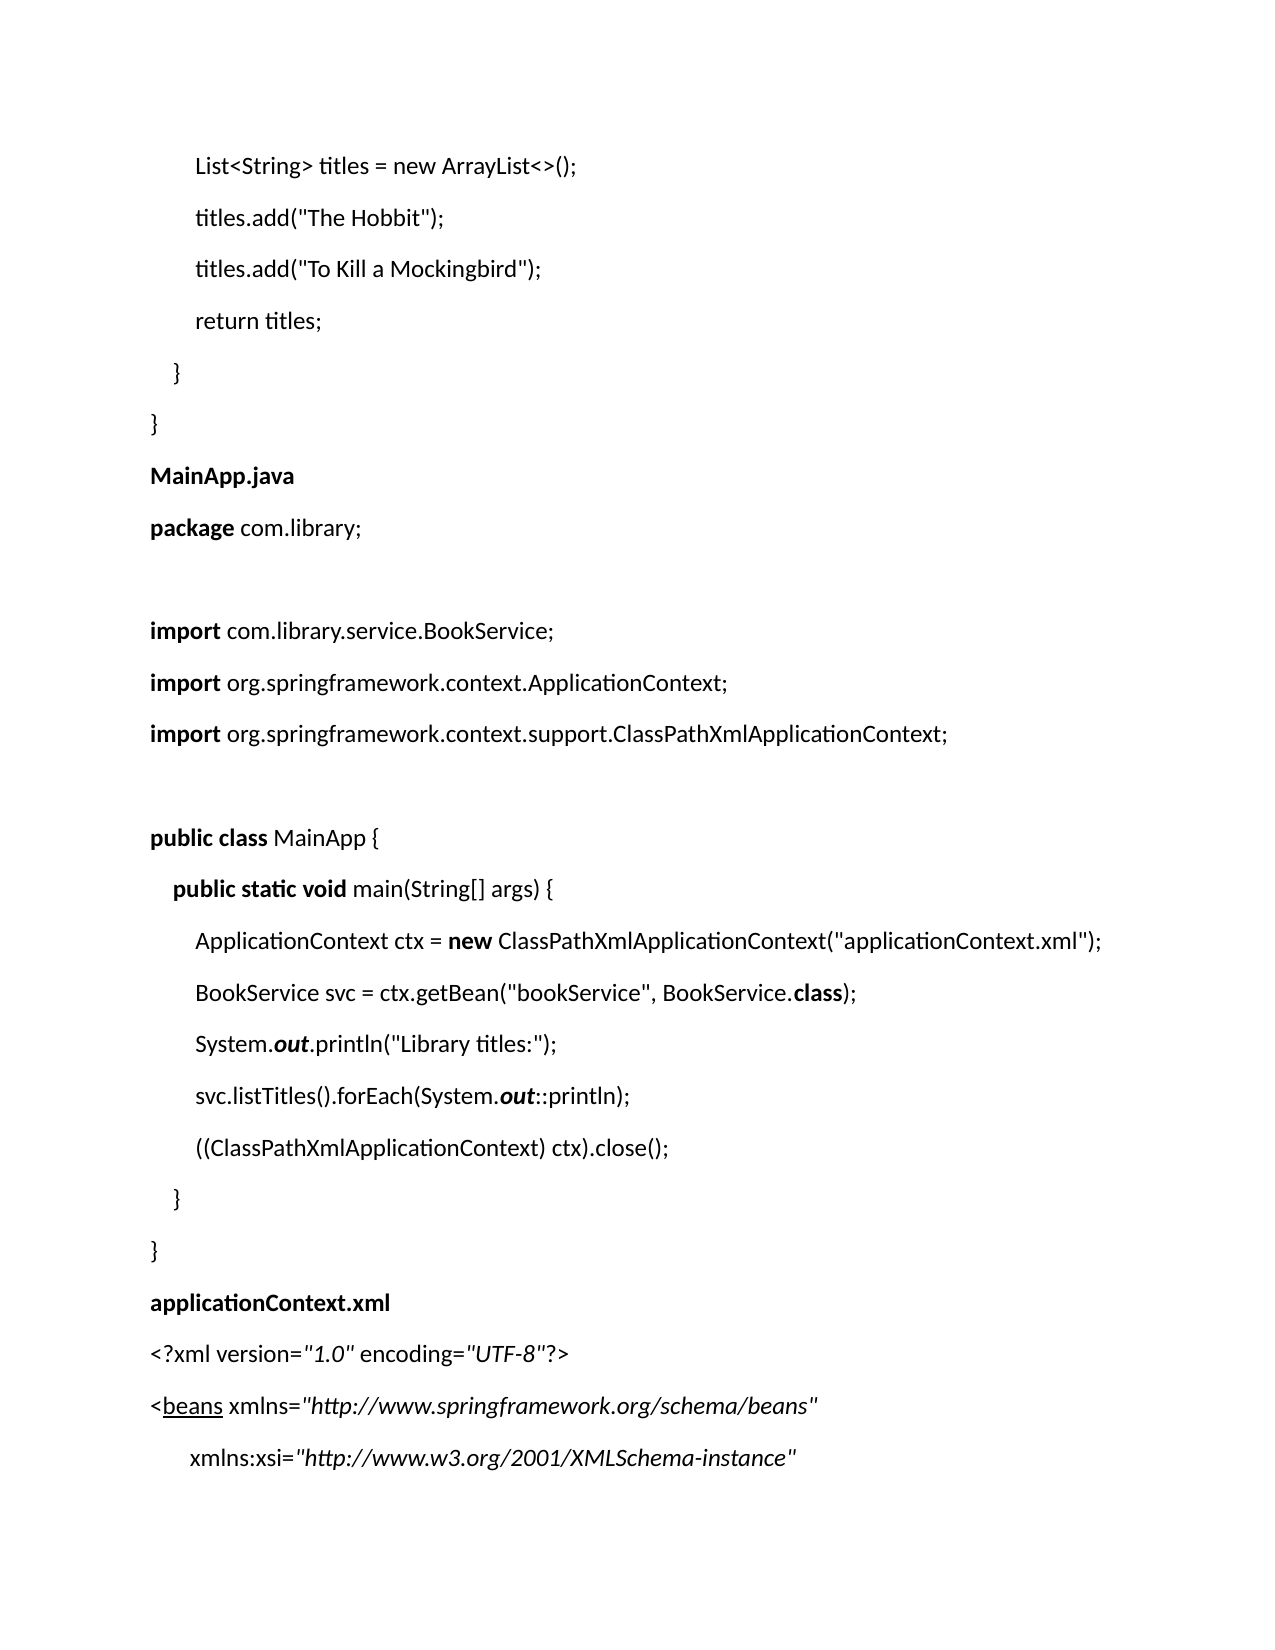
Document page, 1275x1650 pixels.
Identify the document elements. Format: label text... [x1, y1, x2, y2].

text } [150, 408, 1125, 439]
text return titles; [150, 305, 1125, 336]
text } [150, 1235, 1125, 1266]
text <beans xmlns="http://www.springframework.org/schema/beans" [150, 1390, 1125, 1421]
text public class MainApp { [150, 822, 1125, 852]
text titles.add("The Hobbit"); [150, 202, 1125, 232]
text import org.springframework.context.ApplicationContext; [150, 667, 1125, 697]
text ((ClassPathXmlApplicationContext) ctx).close(); [150, 1132, 1125, 1162]
text xmlns:xsi="http://www.w3.org/2001/XMLSchema-instance" [150, 1442, 1125, 1472]
text ApplicationContext ctx = new ClassPathXmlApplicationContext("applicationContext.xml"); [150, 925, 1125, 956]
text import org.springframework.context.support.ClassPathXmlApplicationContext; [150, 718, 1125, 749]
text <?xml version="1.0" encoding="UTF-8"?> [150, 1338, 1125, 1369]
text BookService svc = ctx.getBean("bookService", BookService.class); [150, 977, 1125, 1007]
text titles.add("To Kill a Mockingbird"); [150, 253, 1125, 284]
text package com.library; [150, 512, 1125, 542]
text List<String> titles = new ArrayList<>(); [150, 150, 1125, 181]
text } [150, 357, 1125, 387]
text MainApp.java [150, 460, 1125, 491]
text import com.library.service.BookService; [150, 615, 1125, 646]
text applicationContext.xml [150, 1287, 1125, 1317]
text public static void main(String[] args) { [150, 873, 1125, 904]
text } [150, 1183, 1125, 1214]
text svc.listTitles().forEach(System.out::println); [150, 1080, 1125, 1111]
text System.out.println("Library titles:"); [150, 1028, 1125, 1059]
